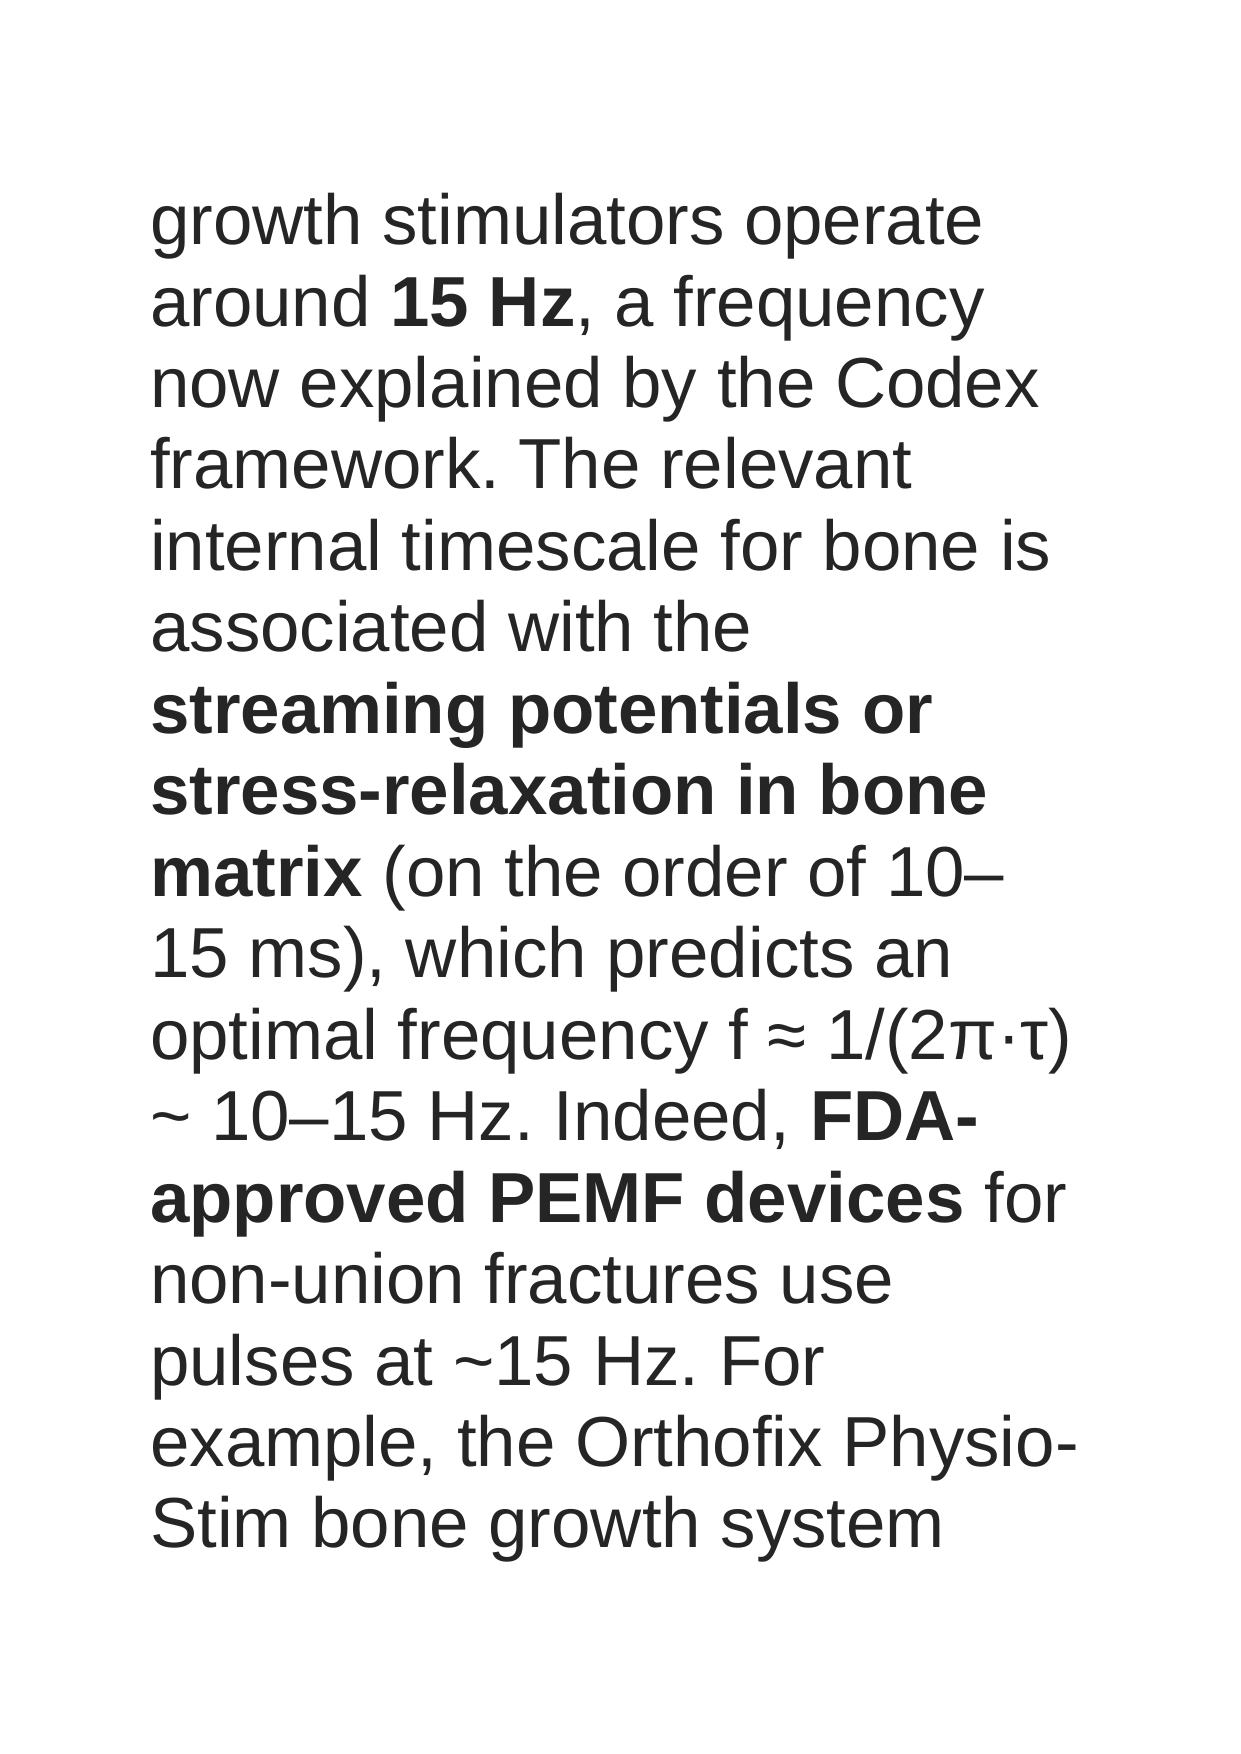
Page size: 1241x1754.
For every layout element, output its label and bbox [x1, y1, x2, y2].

text [150, 184, 1090, 1569]
